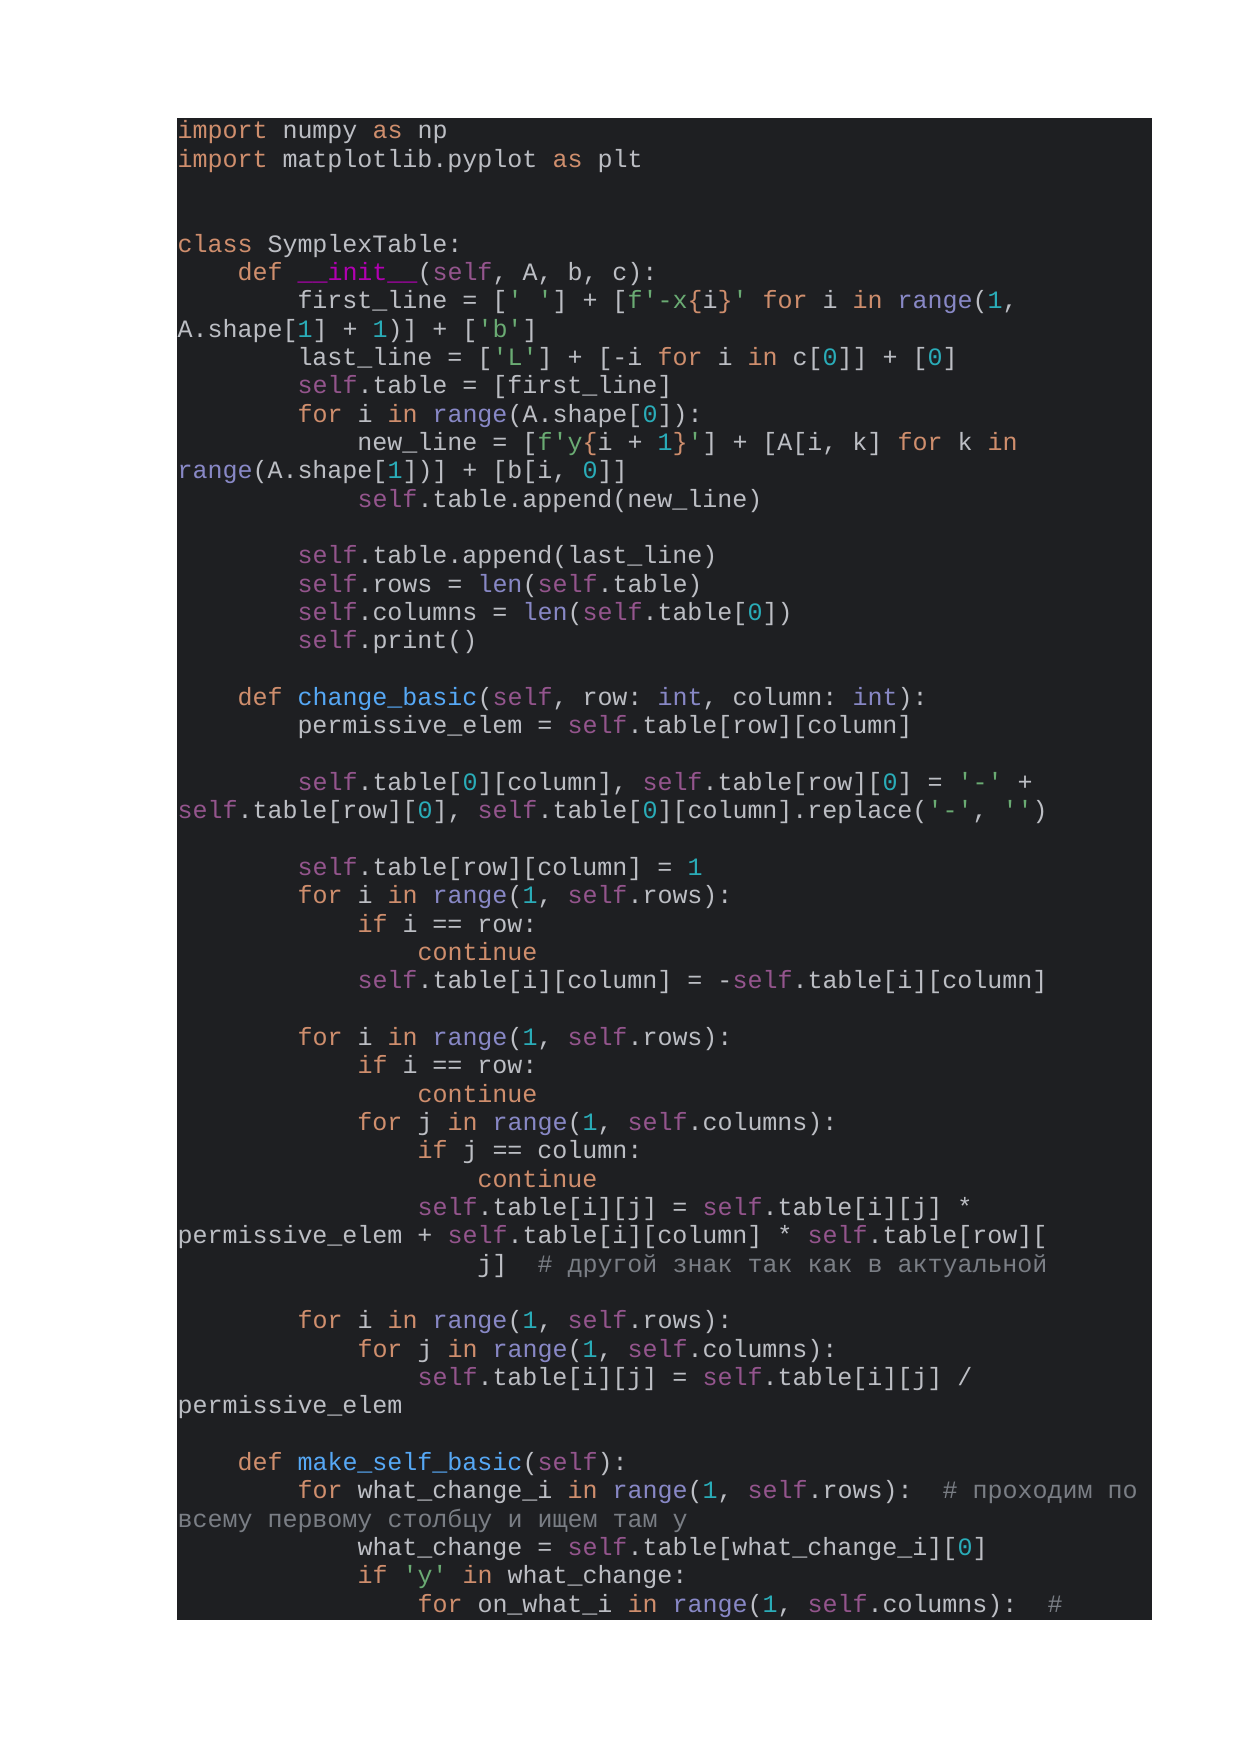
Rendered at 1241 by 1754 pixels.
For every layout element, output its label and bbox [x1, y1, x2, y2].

text [177, 118, 1152, 1620]
